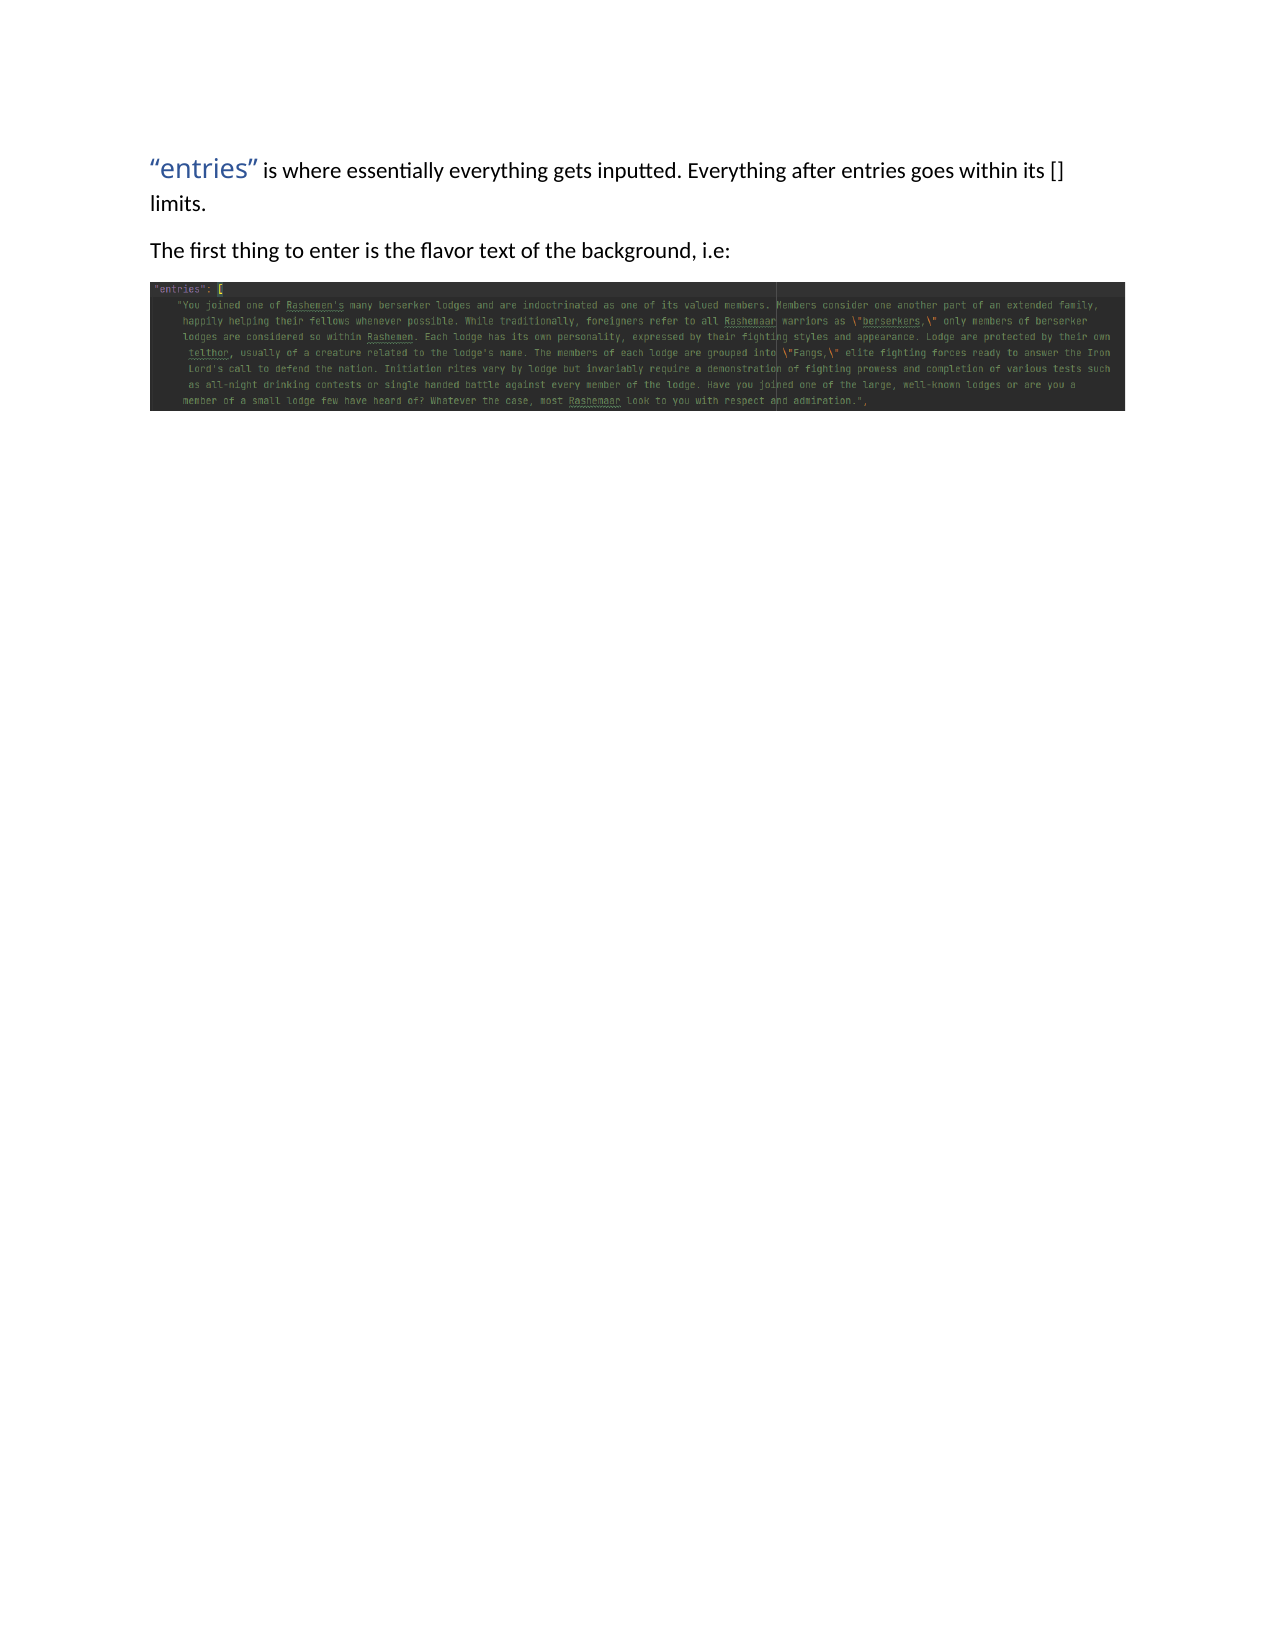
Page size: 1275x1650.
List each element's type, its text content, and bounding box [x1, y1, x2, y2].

text The first thing to enter is the flavor text of the background, i.e: [150, 236, 1125, 264]
text “entries” is where essentially everything gets inputted. Everything after entries goes within its [] limits. [150, 150, 1125, 217]
picture [150, 282, 1125, 411]
